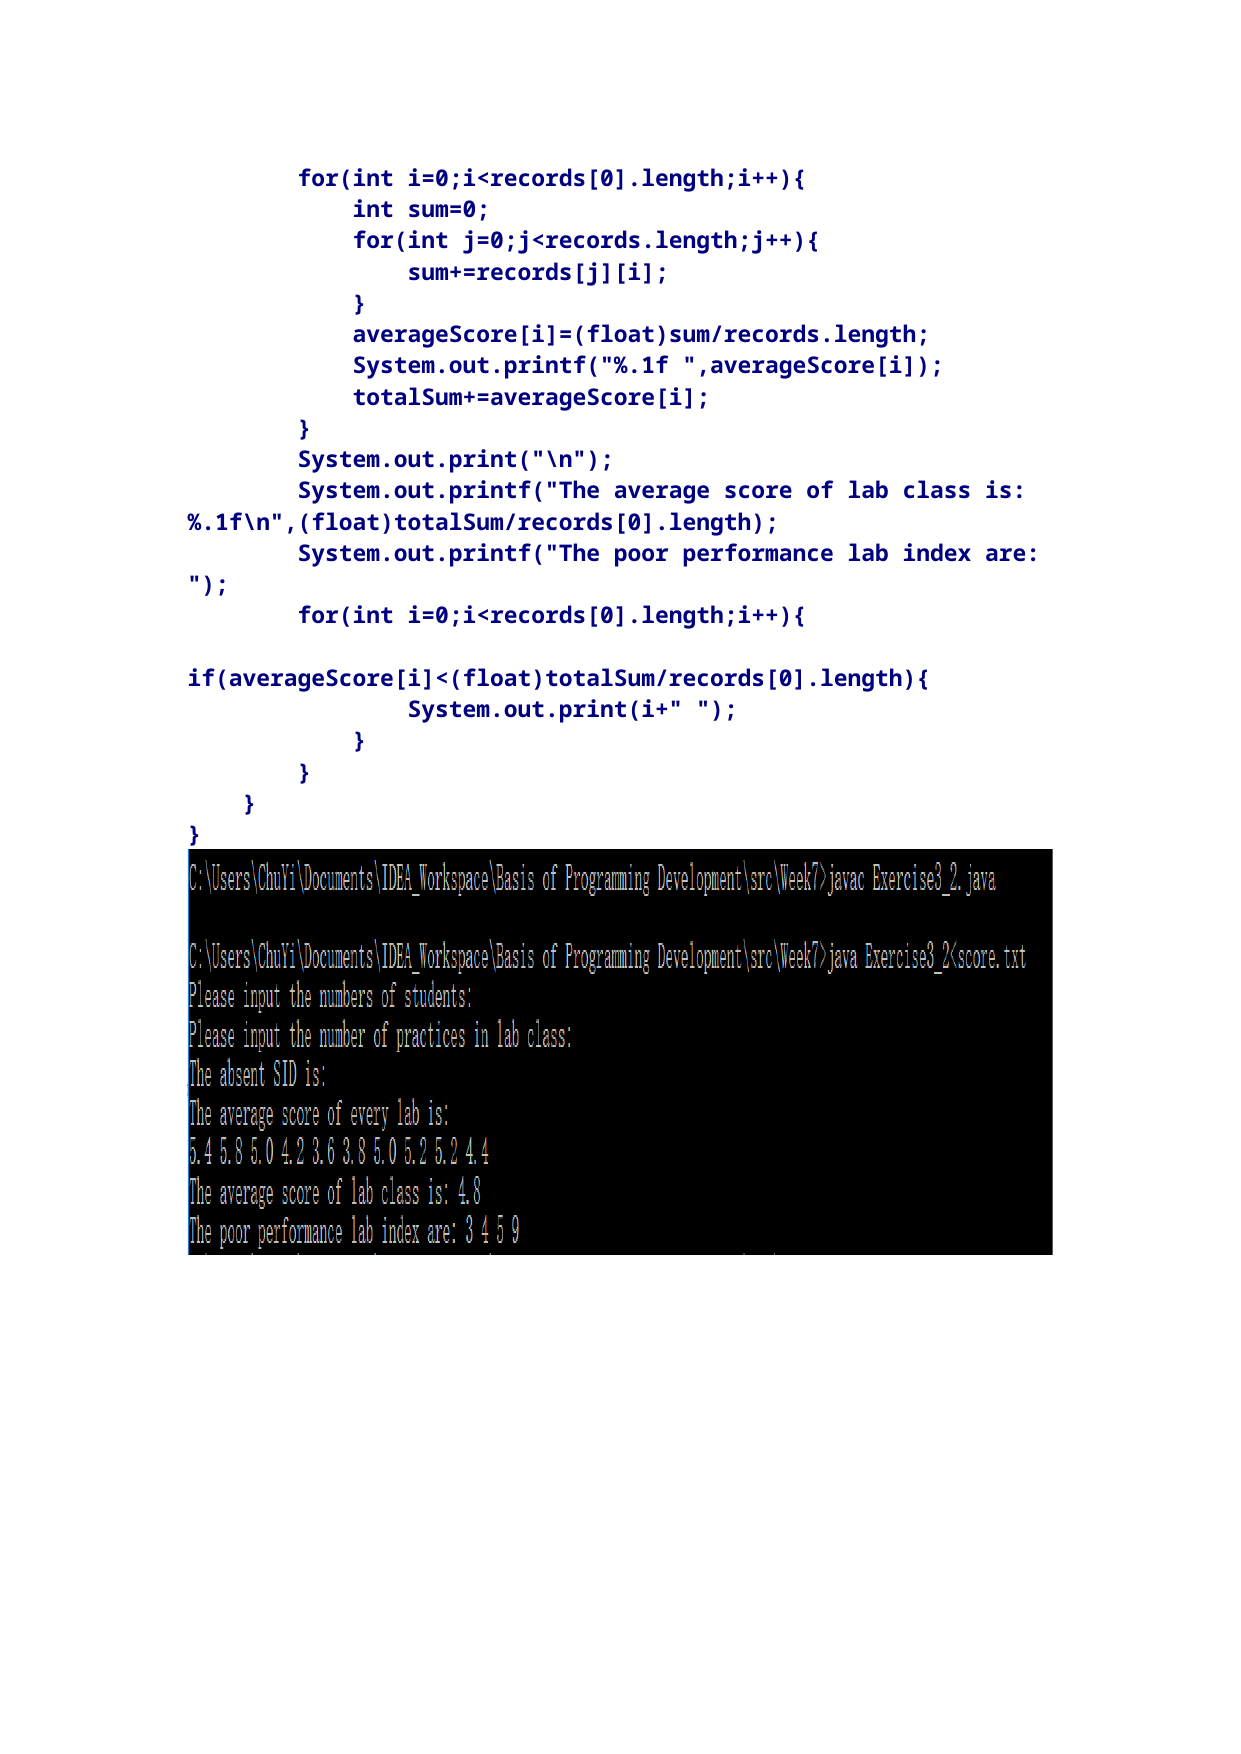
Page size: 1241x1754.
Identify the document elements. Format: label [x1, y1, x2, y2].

text [187, 162, 1053, 849]
picture [187, 849, 1053, 1255]
